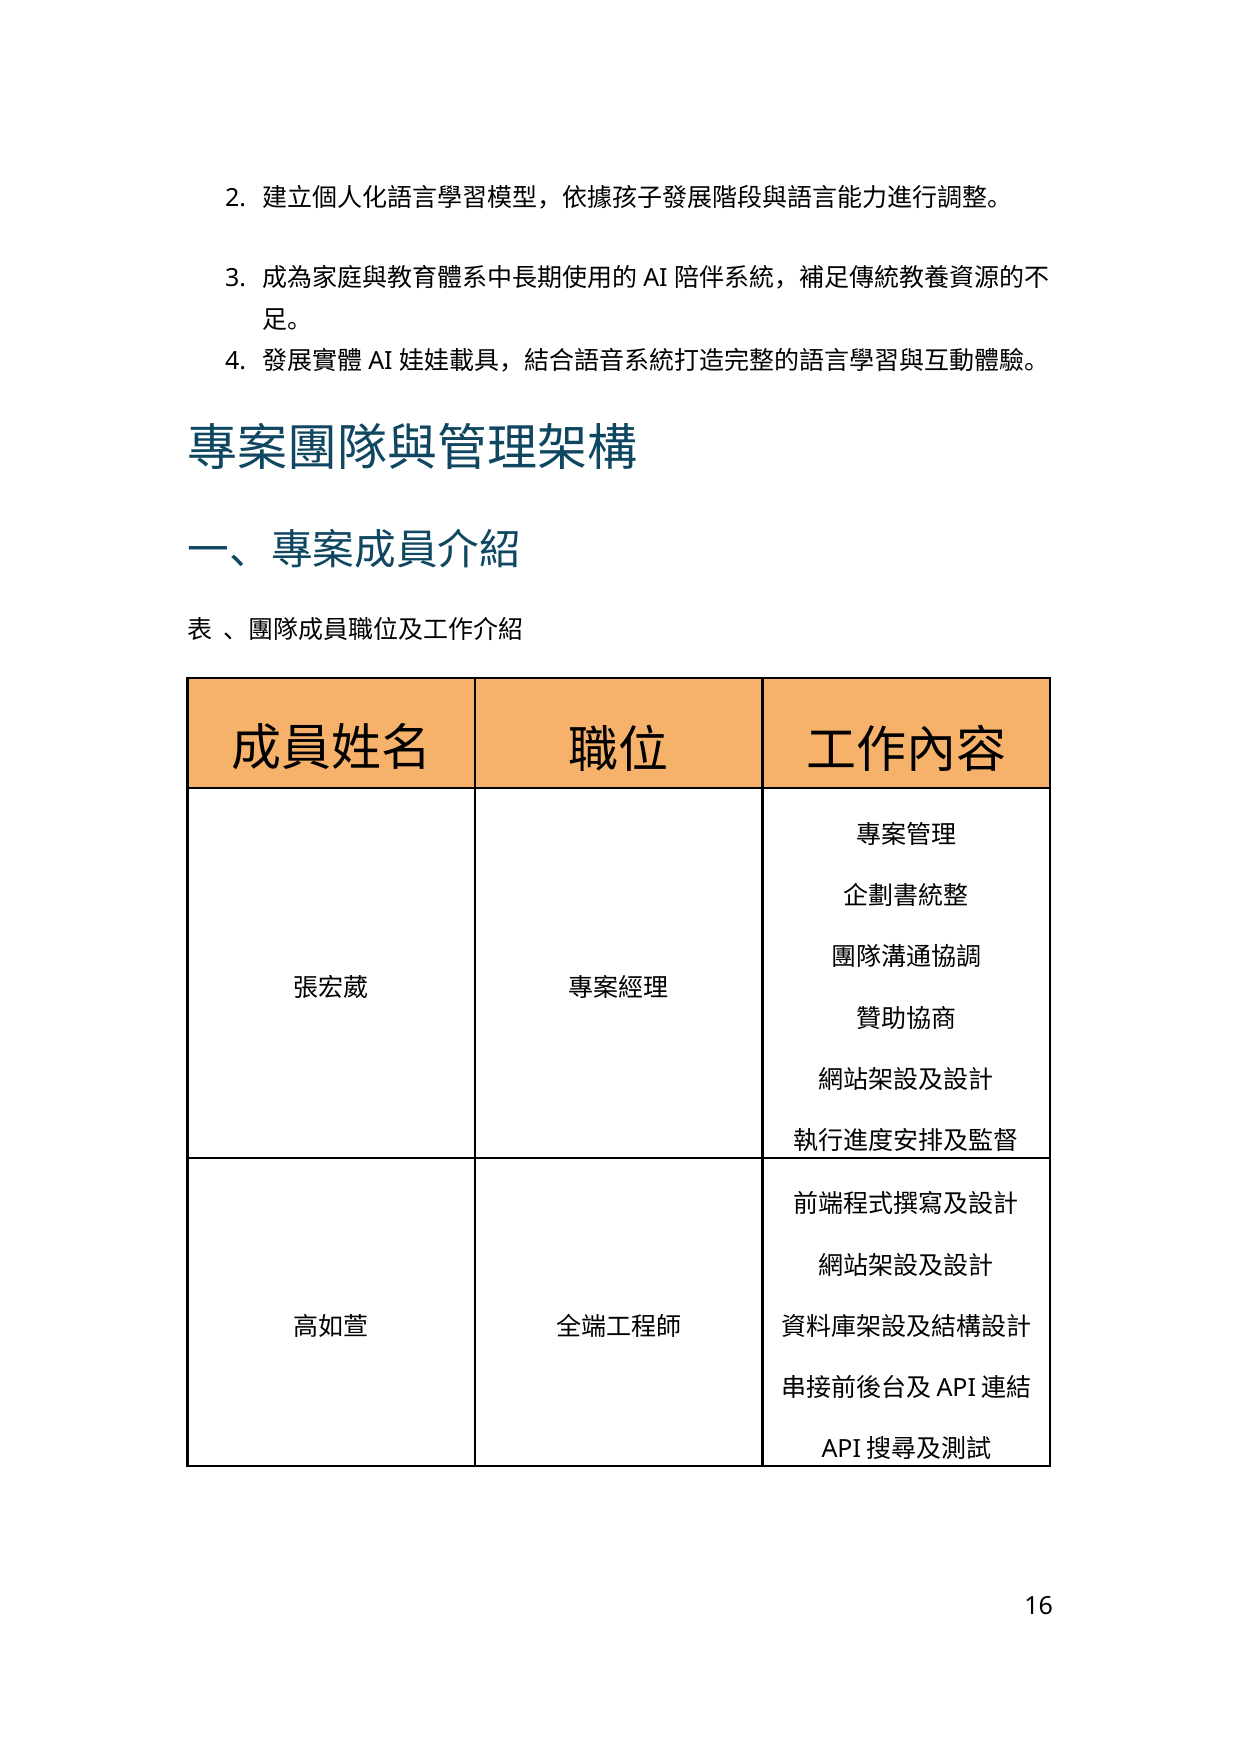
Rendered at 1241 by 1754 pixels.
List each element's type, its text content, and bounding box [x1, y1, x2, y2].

subtitle 專案團隊與管理架構 [187, 407, 1053, 480]
list 建立個人化語言學習模型，依據孩子發展階段與語言能力進行調整。 [225, 177, 1053, 252]
list 發展實體 AI 娃娃載具，結合語音系統打造完整的語言學習與互動體驗。 [225, 341, 1053, 377]
list 成為家庭與教育體系中長期使用的 AI 陪伴系統，補足傳統教養資源的不足。 [225, 257, 1053, 335]
subtitle 一、專案成員介紹 [187, 516, 1053, 576]
text 表 、團隊成員職位及工作介紹 [187, 610, 1053, 646]
